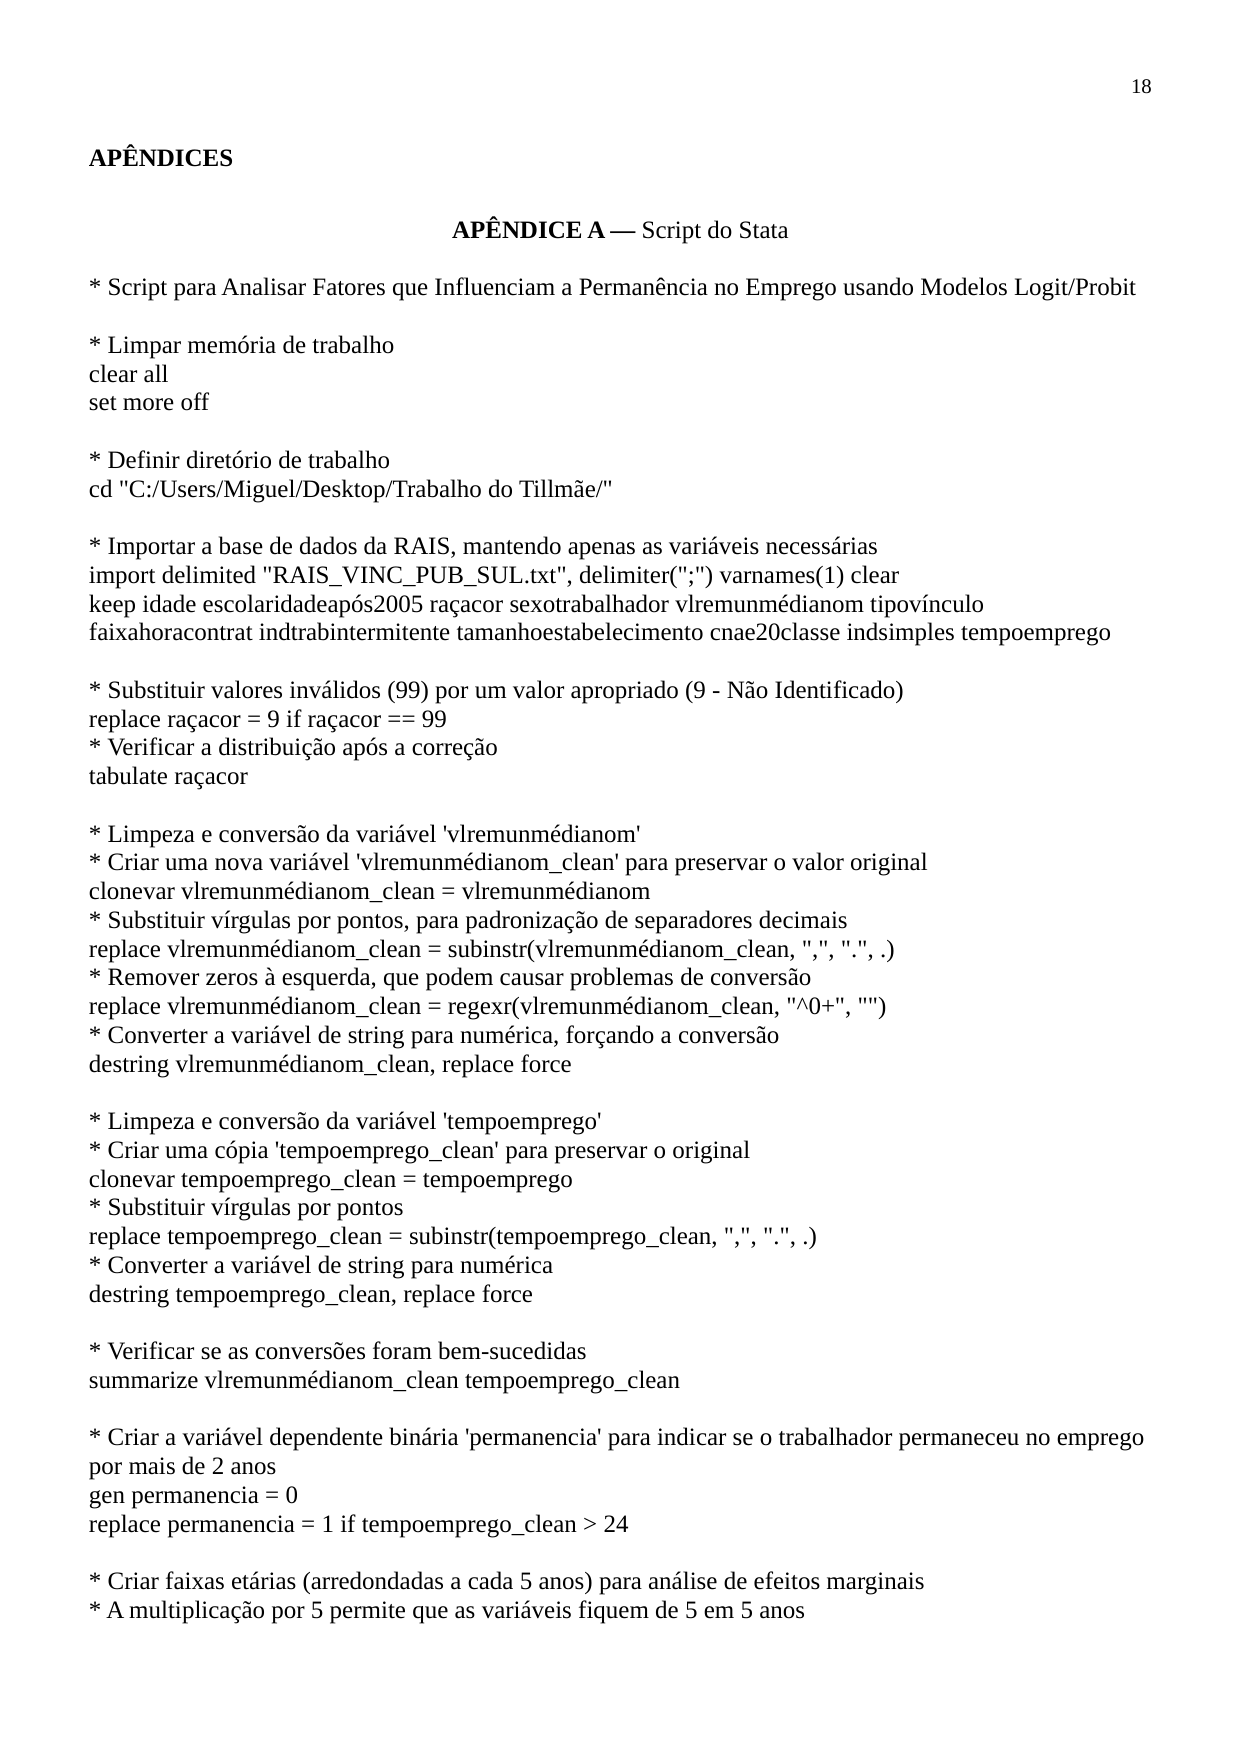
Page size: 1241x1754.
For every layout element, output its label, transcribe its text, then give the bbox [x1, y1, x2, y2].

text destring vlremunmédianom_clean, replace force [89, 1049, 1152, 1077]
text APÊNDICE A — Script do Stata [89, 215, 1152, 244]
text * Script para Analisar Fatores que Influenciam a Permanência no Emprego usando Modelos Logit/Probit [89, 272, 1152, 301]
text * Limpeza e conversão da variável 'tempoemprego' [89, 1106, 1152, 1135]
text * Remover zeros à esquerda, que podem causar problemas de conversão [89, 962, 1152, 991]
text * Substituir valores inválidos (99) por um valor apropriado (9 - Não Identificado) [89, 675, 1152, 704]
text * Criar uma nova variável 'vlremunmédianom_clean' para preservar o valor original [89, 847, 1152, 876]
text clonevar vlremunmédianom_clean = vlremunmédianom [89, 876, 1152, 905]
text * Importar a base de dados da RAIS, mantendo apenas as variáveis necessárias [89, 531, 1152, 560]
text * Converter a variável de string para numérica, forçando a conversão [89, 1020, 1152, 1049]
text gen permanencia = 0 [89, 1480, 1152, 1509]
text replace tempoemprego_clean = subinstr(tempoemprego_clean, ",", ".", .) [89, 1221, 1152, 1250]
text * Substituir vírgulas por pontos [89, 1192, 1152, 1221]
text * Criar faixas etárias (arredondadas a cada 5 anos) para análise de efeitos marginais [89, 1566, 1152, 1595]
text clear all [89, 359, 1152, 387]
text set more off [89, 387, 1152, 416]
text * Criar a variável dependente binária 'permanencia' para indicar se o trabalhador permaneceu no emprego por mais de 2 anos [89, 1422, 1152, 1480]
text cd "C:/Users/Miguel/Desktop/Trabalho do Tillmãe/" [89, 474, 1152, 502]
text * Verificar a distribuição após a correção [89, 732, 1152, 761]
text replace raçacor = 9 if raçacor == 99 [89, 704, 1152, 732]
text * A multiplicação por 5 permite que as variáveis fiquem de 5 em 5 anos [89, 1595, 1152, 1624]
text keep idade escolaridadeapós2005 raçacor sexotrabalhador vlremunmédianom tipovínculo faixahoracontrat indtrabintermitente tamanhoestabelecimento cnae20classe indsimples tempoemprego [89, 589, 1152, 646]
text * Definir diretório de trabalho [89, 445, 1152, 474]
text clonevar tempoemprego_clean = tempoemprego [89, 1164, 1152, 1192]
text replace vlremunmédianom_clean = regexr(vlremunmédianom_clean, "^0+", "") [89, 991, 1152, 1020]
text * Criar uma cópia 'tempoemprego_clean' para preservar o original [89, 1135, 1152, 1164]
text replace permanencia = 1 if tempoemprego_clean > 24 [89, 1509, 1152, 1537]
text replace vlremunmédianom_clean = subinstr(vlremunmédianom_clean, ",", ".", .) [89, 934, 1152, 962]
text tabulate raçacor [89, 761, 1152, 790]
text * Substituir vírgulas por pontos, para padronização de separadores decimais [89, 905, 1152, 934]
text destring tempoemprego_clean, replace force [89, 1279, 1152, 1307]
text * Limpar memória de trabalho [89, 330, 1152, 359]
text * Limpeza e conversão da variável 'vlremunmédianom' [89, 819, 1152, 847]
text import delimited "RAIS_VINC_PUB_SUL.txt", delimiter(";") varnames(1) clear [89, 560, 1152, 589]
text summarize vlremunmédianom_clean tempoemprego_clean [89, 1365, 1152, 1394]
text * Verificar se as conversões foram bem-sucedidas [89, 1336, 1152, 1365]
text * Converter a variável de string para numérica [89, 1250, 1152, 1279]
subtitle APÊNDICES [89, 143, 1152, 172]
